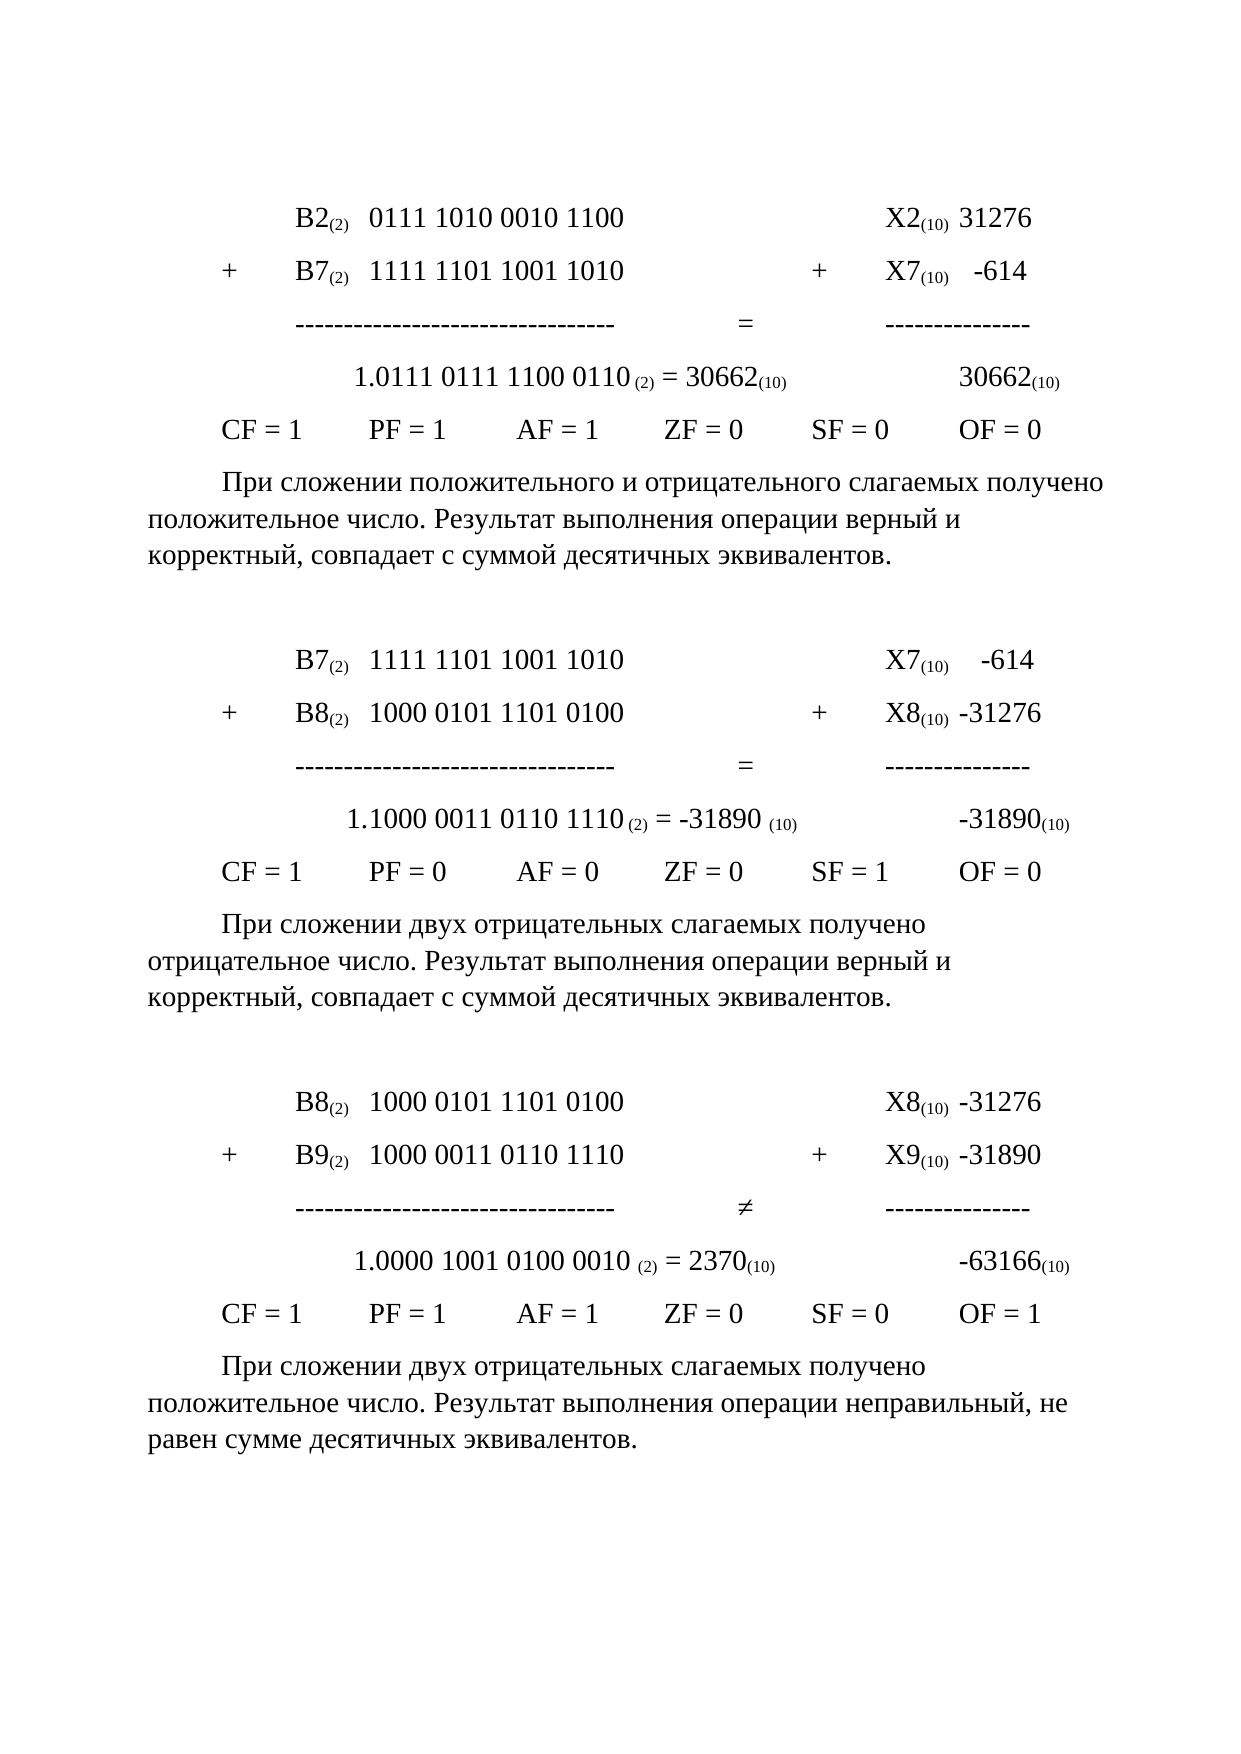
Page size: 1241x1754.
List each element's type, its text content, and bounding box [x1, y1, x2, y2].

text + B9(2) 1000 0011 0110 1110 + X9(10) -31890 [147, 1137, 1078, 1171]
text B7(2) 1111 1101 1001 1010 X7(10) -614 [251, 642, 1093, 676]
text + B7(2) 1111 1101 1001 1010 + X7(10) -614 [147, 253, 1034, 287]
text --------------------------------- = --------------- [147, 306, 1034, 340]
text CF = 1 PF = 0 AF = 0 ZF = 0 SF = 1 OF = 0 [177, 854, 1240, 887]
text CF = 1 PF = 1 AF = 1 ZF = 0 SF = 0 OF = 1 [177, 1296, 1240, 1329]
text --------------------------------- ≠ --------------- [147, 1190, 1034, 1224]
text 1. 1000 0011 0110 1110 (2) = -31890 (10) -31890(10) [0, 801, 1107, 834]
text --------------------------------- = --------------- [147, 748, 1034, 782]
text 1.0111 0111 1100 0110 (2) = 30662(10) 30662(10) [0, 359, 1107, 392]
text 1.0000 1001 0100 0010 (2) = 2370(10) -63166(10) [0, 1243, 1107, 1276]
text + B8(2) 1000 0101 1101 0100 + X8(10) -31276 [147, 695, 1063, 729]
text При сложении двух отрицательных слагаемых получено отрицательное число. Результат выполнения операции верный и корректный, совпадает с суммой десятичных эквивалентов. [147, 907, 1107, 1012]
text При сложении положительного и отрицательного слагаемых получено положительное число. Результат выполнения операции верный и корректный, совпадает с суммой десятичных эквивалентов. [148, 464, 1107, 570]
text При сложении двух отрицательных слагаемых получено положительное число. Результат выполнения операции неправильный, не равен сумме десятичных эквивалентов. [147, 1348, 1107, 1454]
text B8(2) 1000 0101 1101 0100 X8(10) -31276 [251, 1084, 1093, 1118]
text CF = 1 PF = 1 AF = 1 ZF = 0 SF = 0 OF = 0 [177, 412, 1240, 445]
text B2(2) 0111 1010 0010 1100 X2(10) 31276 [251, 201, 1093, 234]
